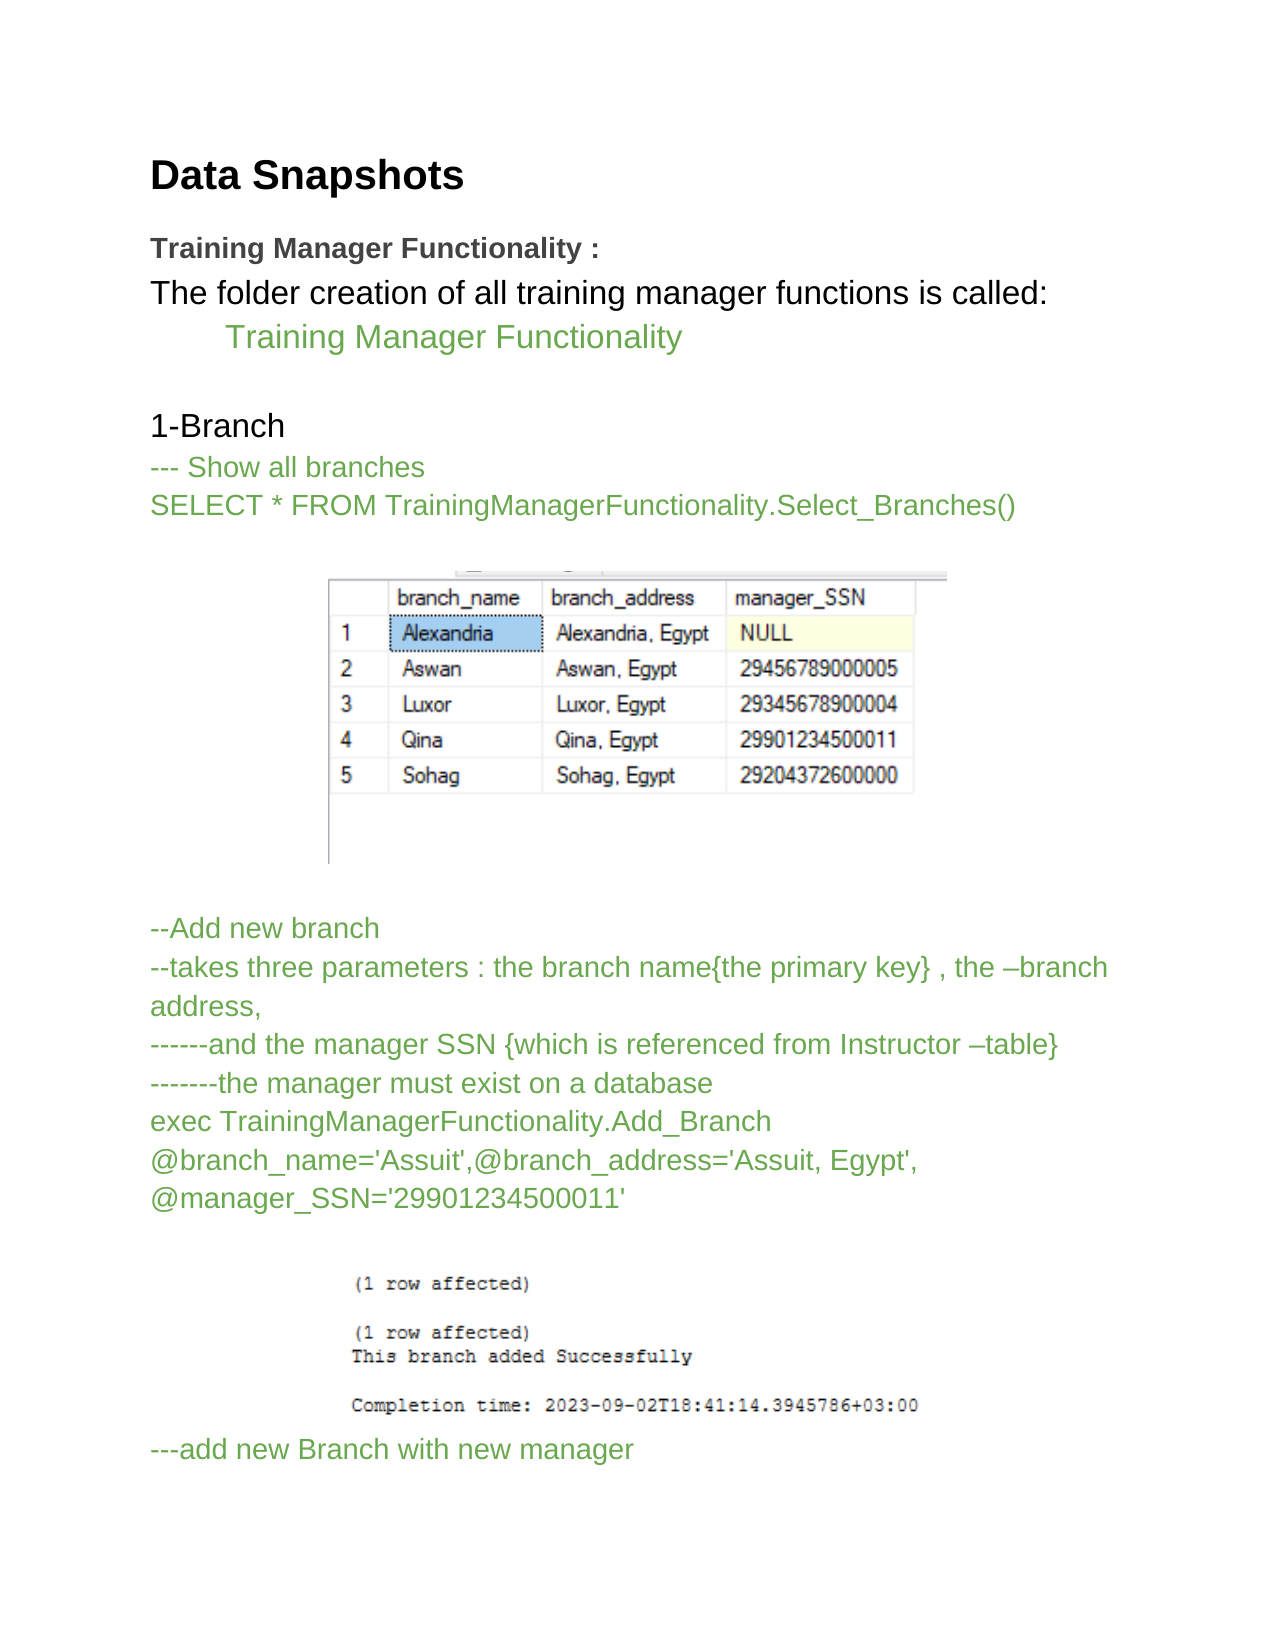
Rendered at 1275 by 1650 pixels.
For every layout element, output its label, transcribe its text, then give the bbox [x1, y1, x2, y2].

text ---add new Branch with new manager [150, 1432, 1125, 1466]
text Training Manager Functionality [150, 317, 1125, 356]
picture [342, 1264, 933, 1429]
text The folder creation of all training manager functions is called: [150, 273, 1125, 312]
text 1-Branch [150, 406, 1125, 444]
text @manager_SSN='29901234500011' [150, 1181, 1125, 1215]
subtitle Training Manager Functionality : [150, 231, 1125, 265]
picture [328, 571, 947, 864]
text SELECT * FROM TrainingManagerFunctionality.Select_Branches() [150, 488, 1125, 522]
text --- Show all branches [150, 450, 1125, 483]
text exec TrainingManagerFunctionality.Add_Branch @branch_name='Assuit',@branch_address='Assuit, Egypt', [150, 1104, 1125, 1176]
subtitle Data Snapshots [150, 150, 1125, 198]
text -------the manager must exist on a database [150, 1066, 1125, 1099]
text --takes three parameters : the branch name{the primary key} , the –branch address, [150, 950, 1125, 1022]
text --Add new branch [150, 912, 1125, 945]
text ------and the manager SSN {which is referenced from Instructor –table} [150, 1027, 1125, 1061]
